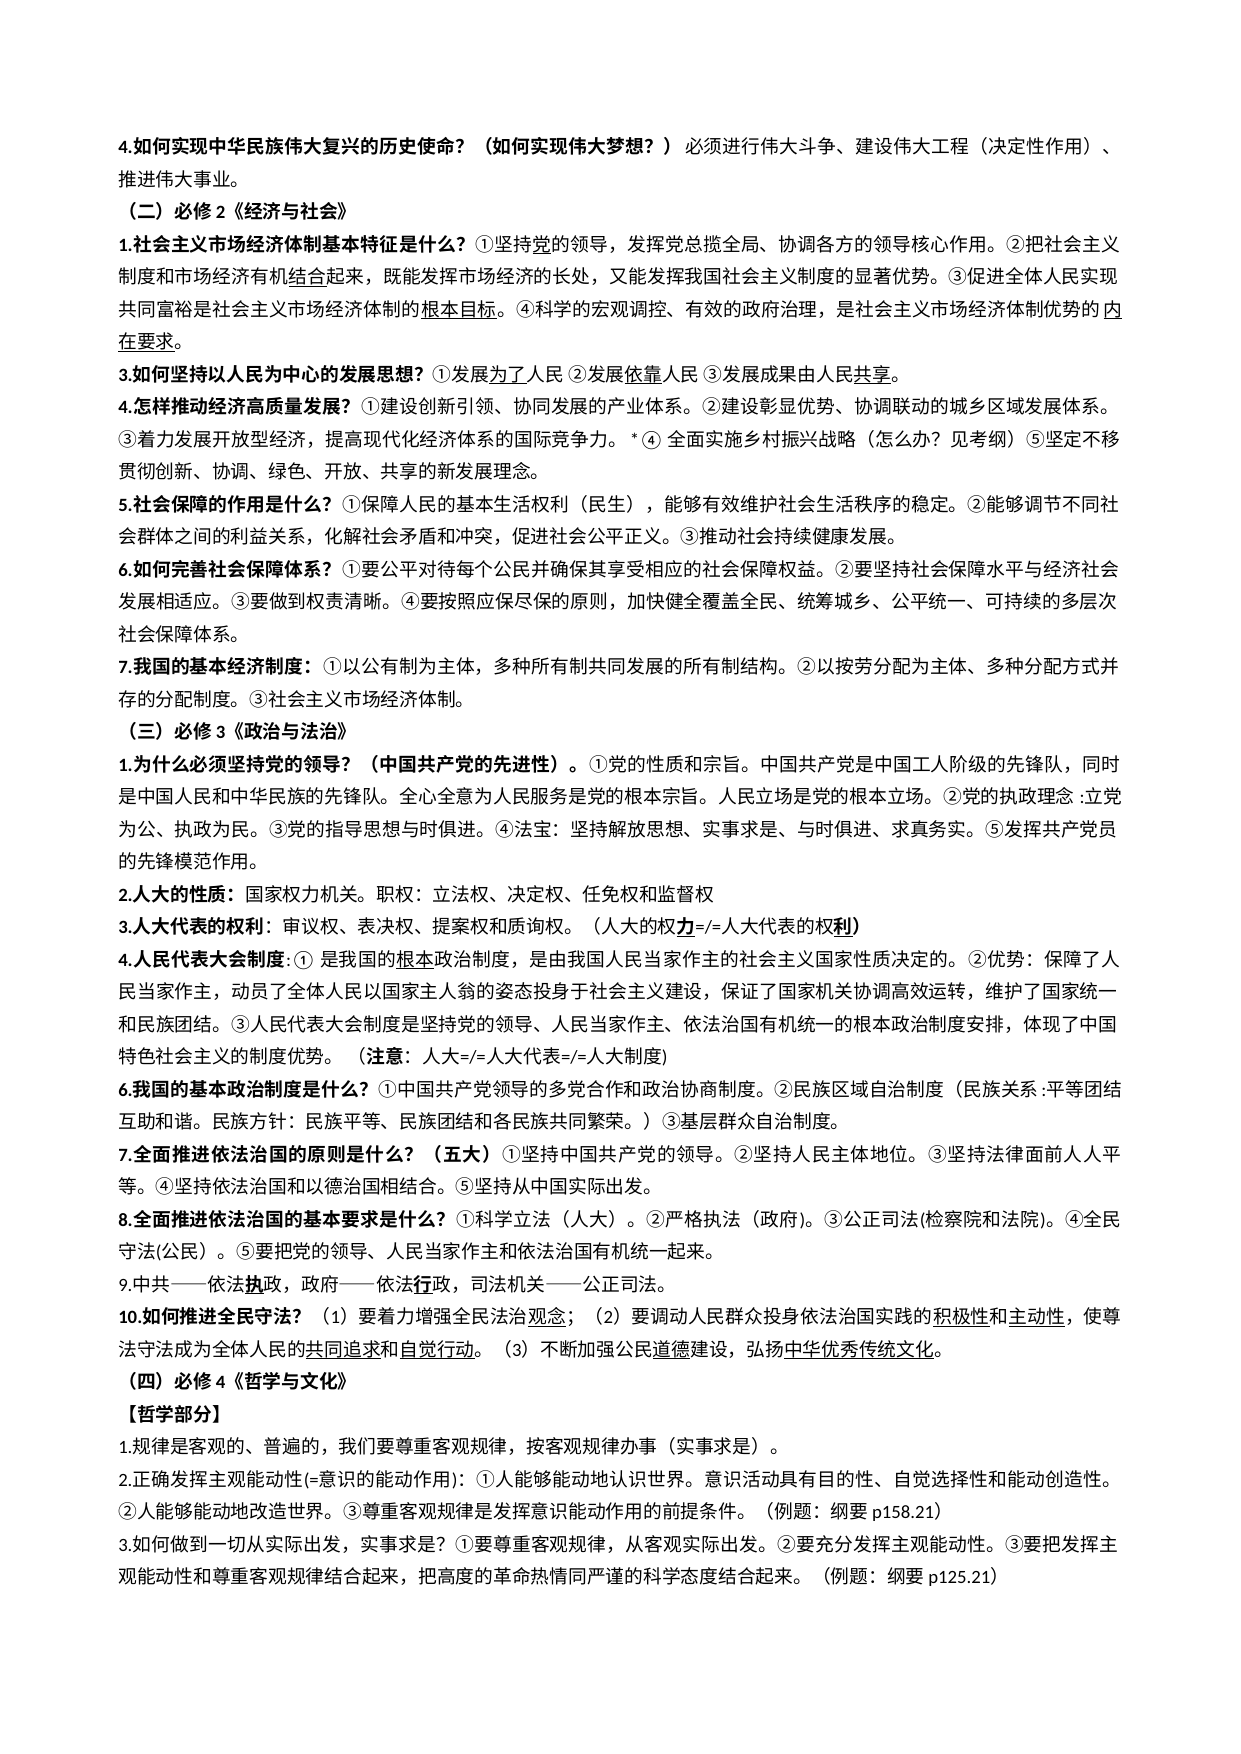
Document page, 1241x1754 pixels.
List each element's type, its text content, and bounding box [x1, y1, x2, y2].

text （四）必修4《哲学与文化》 [118, 1364, 1122, 1397]
text 6.如何完善社会保障体系？①要公平对待每个公民并确保其享受相应的社会保障权益。②要坚持社会保障水平与经济社会发展相适应。③要做到权责清晰。④要按照应保尽保的原则，加快健全覆盖全民、统筹城乡、公平统一、可持续的多层次社会保障体系。 [118, 552, 1122, 649]
text 3.如何做到一切从实际出发，实事求是？①要尊重客观规律，从客观实际出发。②要充分发挥主观能动性。③要把发挥主观能动性和尊重客观规律结合起来，把高度的革命热情同严谨的科学态度结合起来。（例题：纲要p125.21） [118, 1527, 1122, 1592]
text 4.怎样推动经济高质量发展？①建设创新引领、协同发展的产业体系。②建设彰显优势、协调联动的城乡区域发展体系。③着力发展开放型经济，提高现代化经济体系的国际竞争力。*④全面实施乡村振兴战略（怎么办？见考纲）⑤坚定不移贯彻创新、协调、绿色、开放、共享的新发展理念。 [118, 389, 1122, 487]
text 【哲学部分】 [118, 1397, 1122, 1429]
text 7.我国的基本经济制度：①以公有制为主体，多种所有制共同发展的所有制结构。②以按劳分配为主体、多种分配方式并存的分配制度。③社会主义市场经济体制。 [118, 649, 1122, 714]
text 1.为什么必须坚持党的领导？（中国共产党的先进性）。①党的性质和宗旨。中国共产党是中国工人阶级的先锋队，同时是中国人民和中华民族的先锋队。全心全意为人民服务是党的根本宗旨。人民立场是党的根本立场。②党的执政理念:立党为公、执政为民。③党的指导思想与时俱进。④法宝：坚持解放思想、实事求是、与时俱进、求真务实。⑤发挥共产党员的先锋模范作用。 [118, 747, 1122, 877]
text 7.全面推进依法治国的原则是什么？（五大）①坚持中国共产党的领导。②坚持人民主体地位。③坚持法律面前人人平等。④坚持依法治国和以德治国相结合。⑤坚持从中国实际出发。 [118, 1137, 1122, 1202]
text 4.人民代表大会制度:①是我国的根本政治制度，是由我国人民当家作主的社会主义国家性质决定的。②优势：保障了人民当家作主，动员了全体人民以国家主人翁的姿态投身于社会主义建设，保证了国家机关协调高效运转，维护了国家统一和民族团结。③人民代表大会制度是坚持党的领导、人民当家作主、依法治国有机统一的根本政治制度安排，体现了中国特色社会主义的制度优势。 （注意：人大=/=人大代表=/=人大制度) [118, 942, 1122, 1072]
text 2.人大的性质：国家权力机关。职权：立法权、决定权、任免权和监督权 [118, 877, 1122, 909]
text 1.社会主义市场经济体制基本特征是什么？①坚持党的领导，发挥党总揽全局、协调各方的领导核心作用。②把社会主义制度和市场经济有机结合起来，既能发挥市场经济的长处，又能发挥我国社会主义制度的显著优势。③促进全体人民实现共同富裕是社会主义市场经济体制的根本目标。④科学的宏观调控、有效的政府治理，是社会主义市场经济体制优势的内在要求。 [118, 227, 1122, 357]
text 6.我国的基本政治制度是什么？①中国共产党领导的多党合作和政治协商制度。②民族区域自治制度（民族关系:平等团结互助和谐。民族方针：民族平等、民族团结和各民族共同繁荣。）③基层群众自治制度。 [118, 1072, 1122, 1137]
text 5.社会保障的作用是什么？①保障人民的基本生活权利（民生），能够有效维护社会生活秩序的稳定。②能够调节不同社会群体之间的利益关系，化解社会矛盾和冲突，促进社会公平正义。③推动社会持续健康发展。 [118, 487, 1122, 552]
text 1.规律是客观的、普遍的，我们要尊重客观规律，按客观规律办事（实事求是）。 [118, 1429, 1122, 1462]
text 3.人大代表的权利：审议权、表决权、提案权和质询权。（人大的权力=/=人大代表的权利） [118, 909, 1122, 942]
text 9.中共——依法执政，政府——依法行政，司法机关——公正司法。 [118, 1267, 1122, 1299]
text 4.如何实现中华民族伟大复兴的历史使命？（如何实现伟大梦想？）必须进行伟大斗争、建设伟大工程（决定性作用）、推进伟大事业。 [118, 129, 1122, 194]
text （三）必修3《政治与法治》 [118, 714, 1122, 747]
text 10.如何推进全民守法？（1）要着力增强全民法治观念；（2）要调动人民群众投身依法治国实践的积极性和主动性，使尊法守法成为全体人民的共同追求和自觉行动。（3）不断加强公民道德建设，弘扬中华优秀传统文化。 [118, 1299, 1122, 1364]
text 2.正确发挥主观能动性(=意识的能动作用)：①人能够能动地认识世界。意识活动具有目的性、自觉选择性和能动创造性。②人能够能动地改造世界。③尊重客观规律是发挥意识能动作用的前提条件。（例题：纲要p158.21） [118, 1462, 1122, 1527]
text 8.全面推进依法治国的基本要求是什么？①科学立法（人大）。②严格执法（政府)。③公正司法(检察院和法院)。④全民守法(公民）。⑤要把党的领导、人民当家作主和依法治国有机统一起来。 [118, 1202, 1122, 1267]
text 3.如何坚持以人民为中心的发展思想？①发展为了人民 ②发展依靠人民 ③发展成果由人民共享。 [118, 357, 1122, 389]
text （二）必修2《经济与社会》 [118, 194, 1122, 227]
